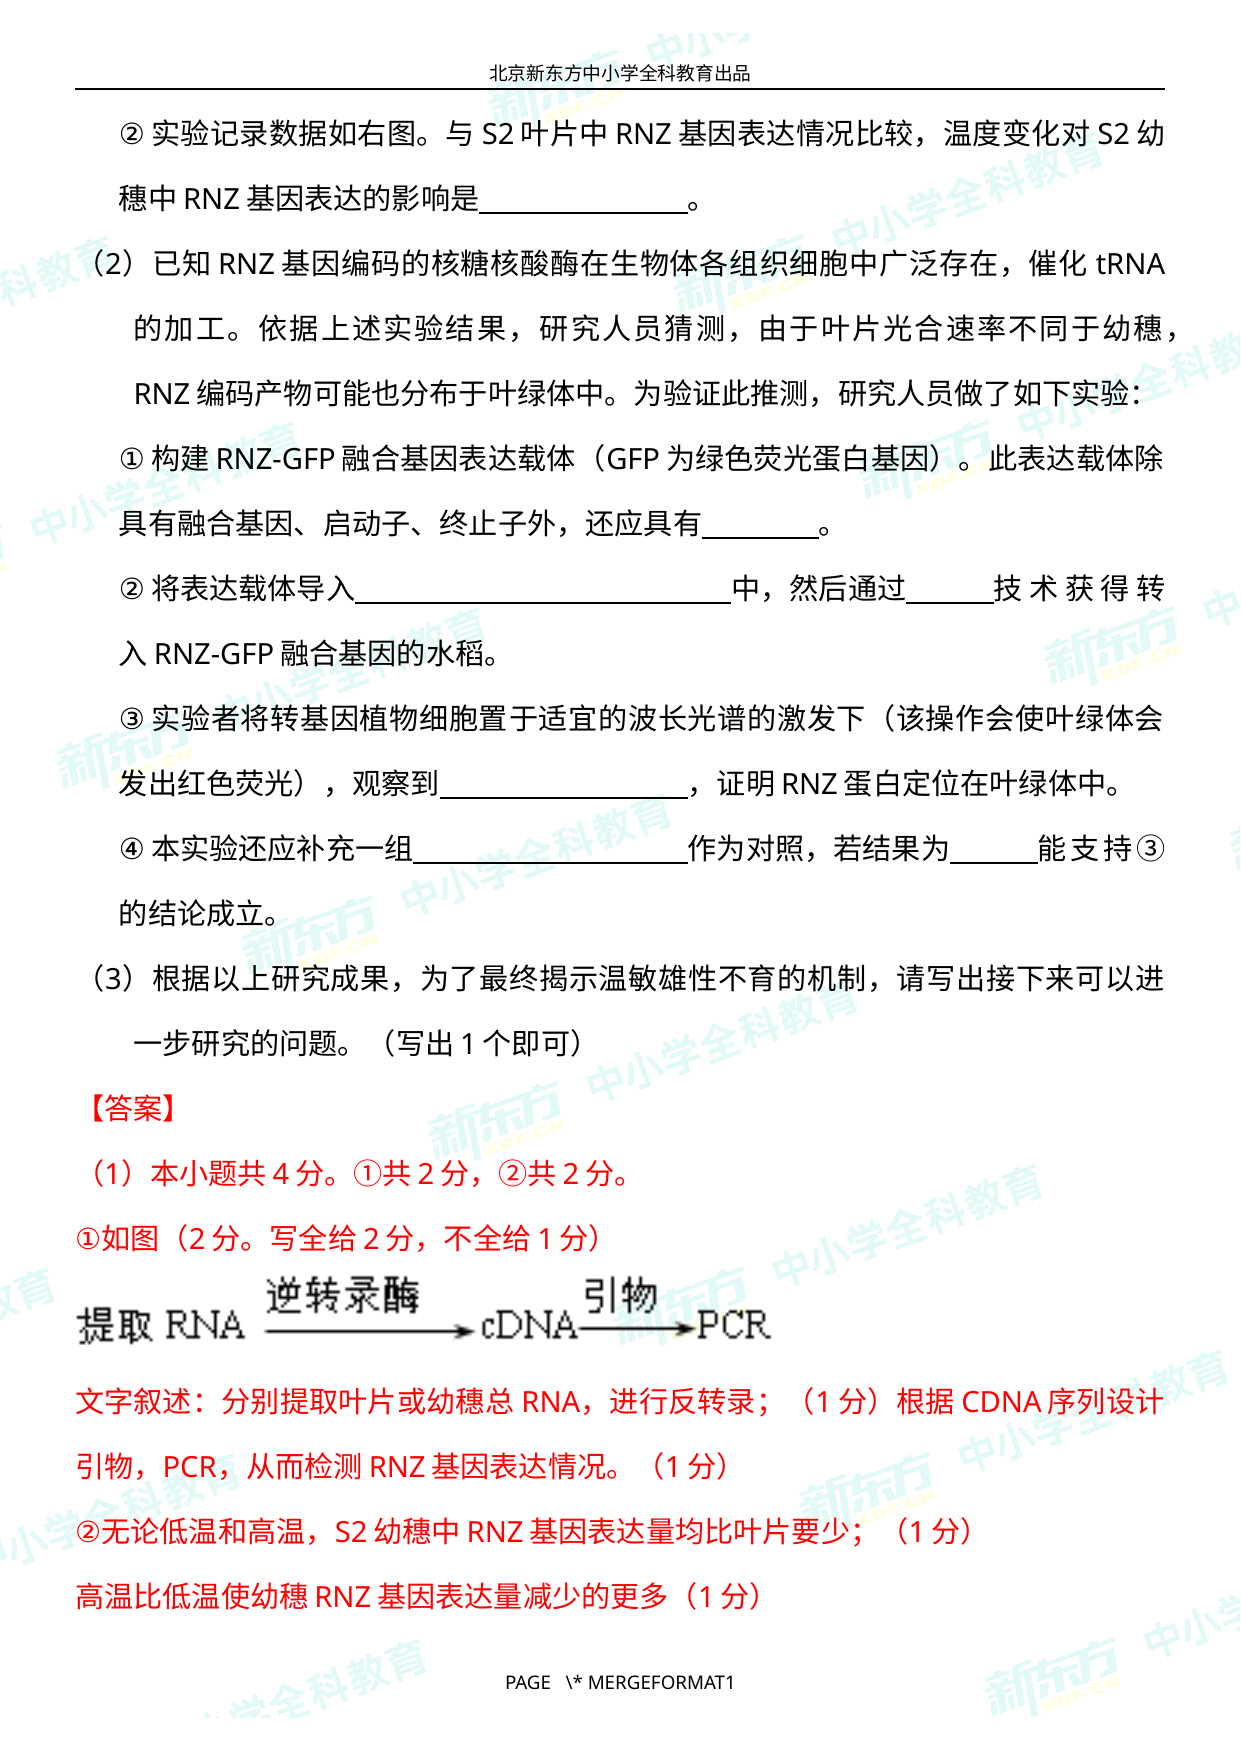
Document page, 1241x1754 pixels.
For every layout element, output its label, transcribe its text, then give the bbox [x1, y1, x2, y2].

text ③实验者将转基因植物细胞置于适宜的波长光谱的激发下（该操作会使叶绿体会发出红色荧光），观察到 ，证明RNZ蛋白定位在叶绿体中。 [119, 684, 1165, 814]
text ②实验记录数据如右图。与S2叶片中RNZ基因表达情况比较，温度变化对S2幼穗中RNZ基因表达的影响是 。 [119, 99, 1165, 229]
text 高温比低温使幼穗RNZ基因表达量减少的更多（1分） [75, 1562, 1165, 1627]
text （3）根据以上研究成果，为了最终揭示温敏雄性不育的机制，请写出接下来可以进一步研究的问题。（写出1个即可） [75, 944, 1165, 1074]
picture [75, 1269, 836, 1359]
text （1）本小题共4分。①共2分，②共2分。 [75, 1139, 1165, 1204]
text 【答案】 [75, 1074, 1165, 1139]
text ④本实验还应补充一组 作为对照，若结果为 能支持③的结论成立。 [119, 814, 1165, 944]
text ①如图（2分。写全给2分，不全给1分） [75, 1204, 1165, 1269]
text ②将表达载体导入 中，然后通过 技术获得转入RNZ-GFP融合基因的水稻。 [119, 554, 1165, 684]
text ①构建RNZ-GFP融合基因表达载体（GFP为绿色荧光蛋白基因）。此表达载体除具有融合基因、启动子、终止子外，还应具有 。 [119, 424, 1165, 554]
text ②无论低温和高温，S2幼穗中RNZ基因表达量均比叶片要少；（1分） [75, 1497, 1165, 1562]
text （2）已知RNZ基因编码的核糖核酸酶在生物体各组织细胞中广泛存在，催化tRNA的加工。依据上述实验结果，研究人员猜测，由于叶片光合速率不同于幼穗，RNZ编码产物可能也分布于叶绿体中。为验证此推测，研究人员做了如下实验： [75, 229, 1165, 424]
text 文字叙述：分别提取叶片或幼穗总RNA，进行反转录；（1分）根据CDNA序列设计引物，PCR，从而检测RNZ基因表达情况。（1分） [75, 1367, 1165, 1497]
